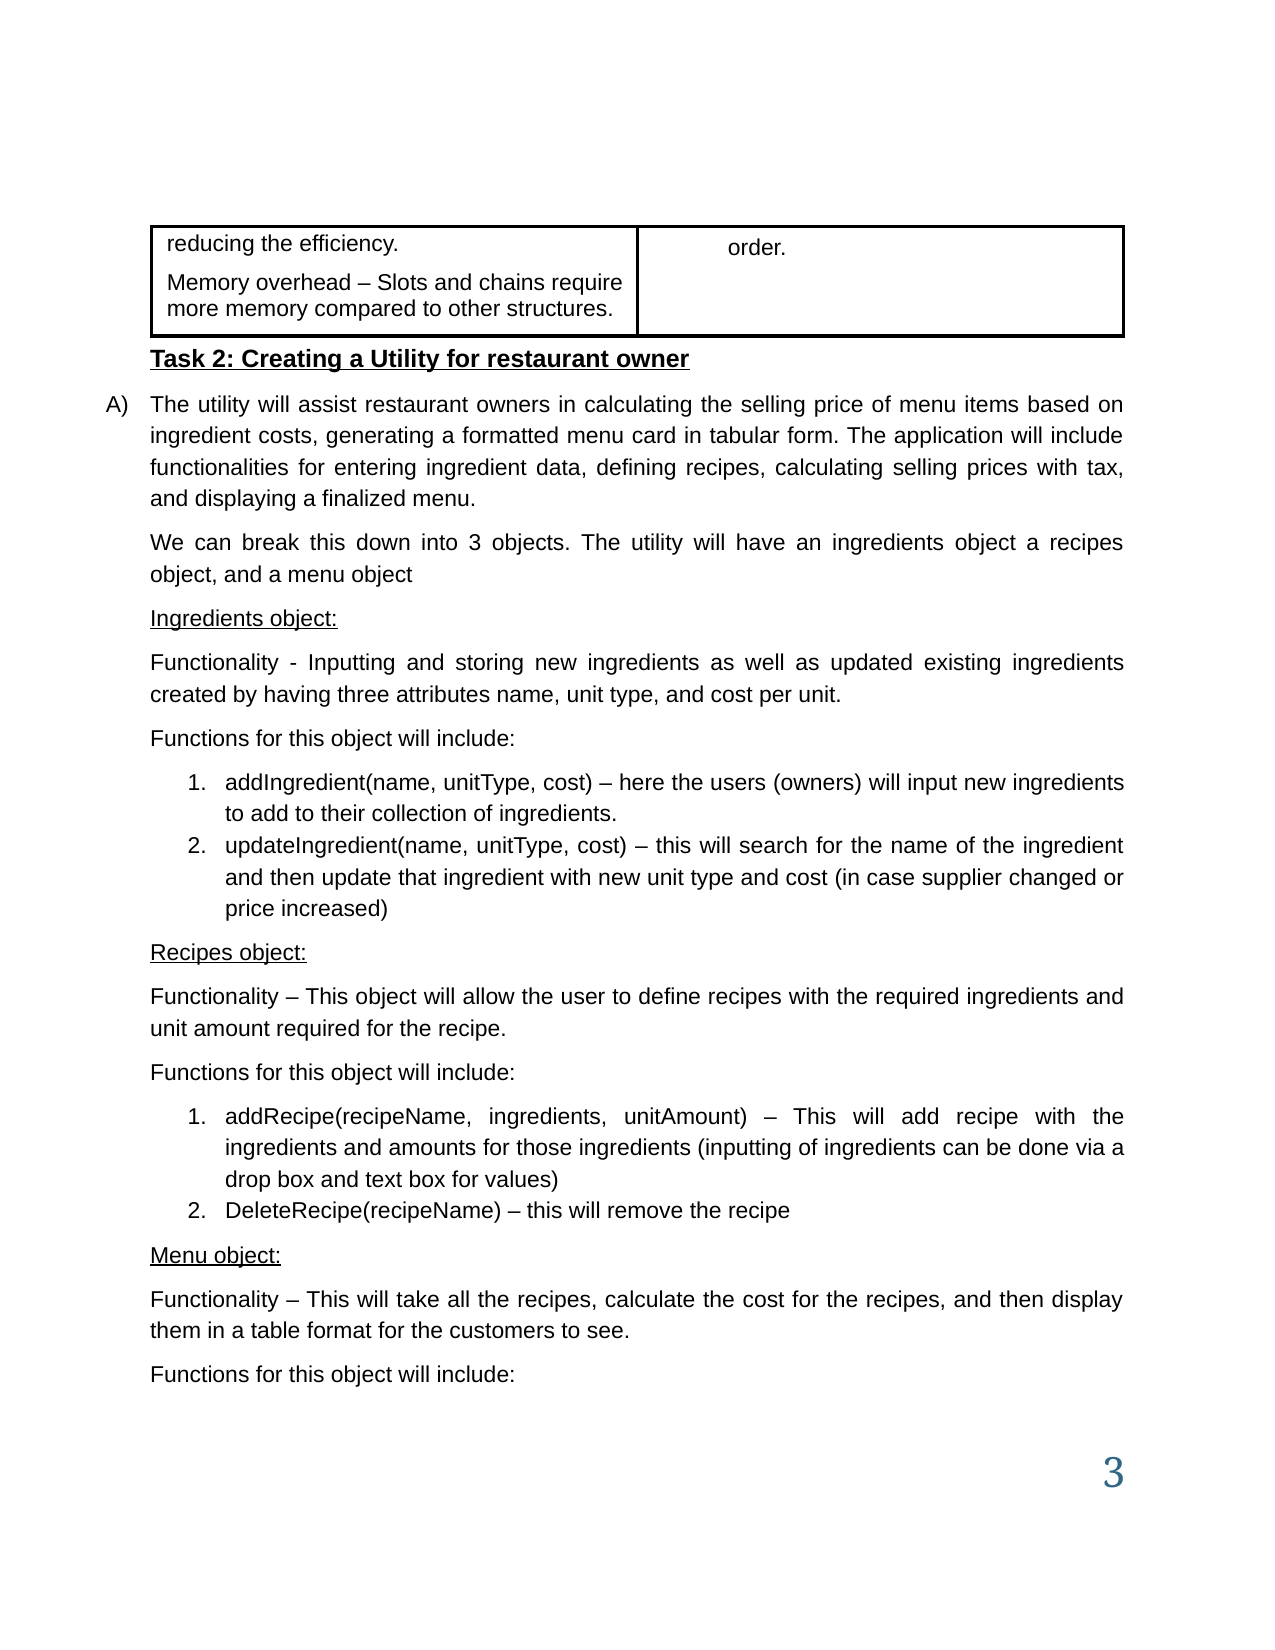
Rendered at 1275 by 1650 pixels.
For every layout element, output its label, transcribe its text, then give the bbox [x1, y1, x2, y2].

list updateIngredient(name, unitType, cost) – this will search for the name of the ingredient and then update that ingredient with new unit type and cost (in case supplier changed or price increased) [187, 832, 1125, 921]
text Task 2: Creating a Utility for restaurant owner [150, 344, 1125, 372]
text Ingredients object: [150, 605, 1125, 631]
text Functionality – This will take all the recipes, calculate the cost for the recipes, and then display them in a table format for the customers to see. [150, 1286, 1125, 1343]
text We can break this down into 3 objects. The utility will have an ingredients object a recipes object, and a menu object [150, 529, 1125, 587]
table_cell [639, 228, 1122, 334]
text Recipes object: [150, 939, 1125, 965]
text Functions for this object will include: [150, 1059, 1125, 1085]
list addRecipe(recipeName, ingredients, unitAmount) – This will add recipe with the ingredients and amounts for those ingredients (inputting of ingredients can be done via a drop box and text box for values) [187, 1103, 1125, 1192]
text Menu object: [150, 1242, 1125, 1268]
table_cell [153, 228, 636, 334]
list The utility will assist restaurant owners in calculating the selling price of menu items based on ingredient costs, generating a formatted menu card in tabular form. The application will include functionalities for entering ingredient data, defining recipes, calculating selling prices with tax, and displaying a finalized menu. [106, 391, 1125, 512]
text Functionality - Inputting and storing new ingredients as well as updated existing ingredients created by having three attributes name, unit type, and cost per unit. [150, 649, 1125, 707]
text Functions for this object will include: [150, 1361, 1125, 1388]
list DeleteRecipe(recipeName) – this will remove the recipe [187, 1197, 1125, 1224]
list addIngredient(name, unitType, cost) – here the users (owners) will input new ingredients to add to their collection of ingredients. [187, 769, 1125, 827]
text Functions for this object will include: [150, 725, 1125, 751]
text Functionality – This object will allow the user to define recipes with the required ingredients and unit amount required for the recipe. [150, 983, 1125, 1041]
